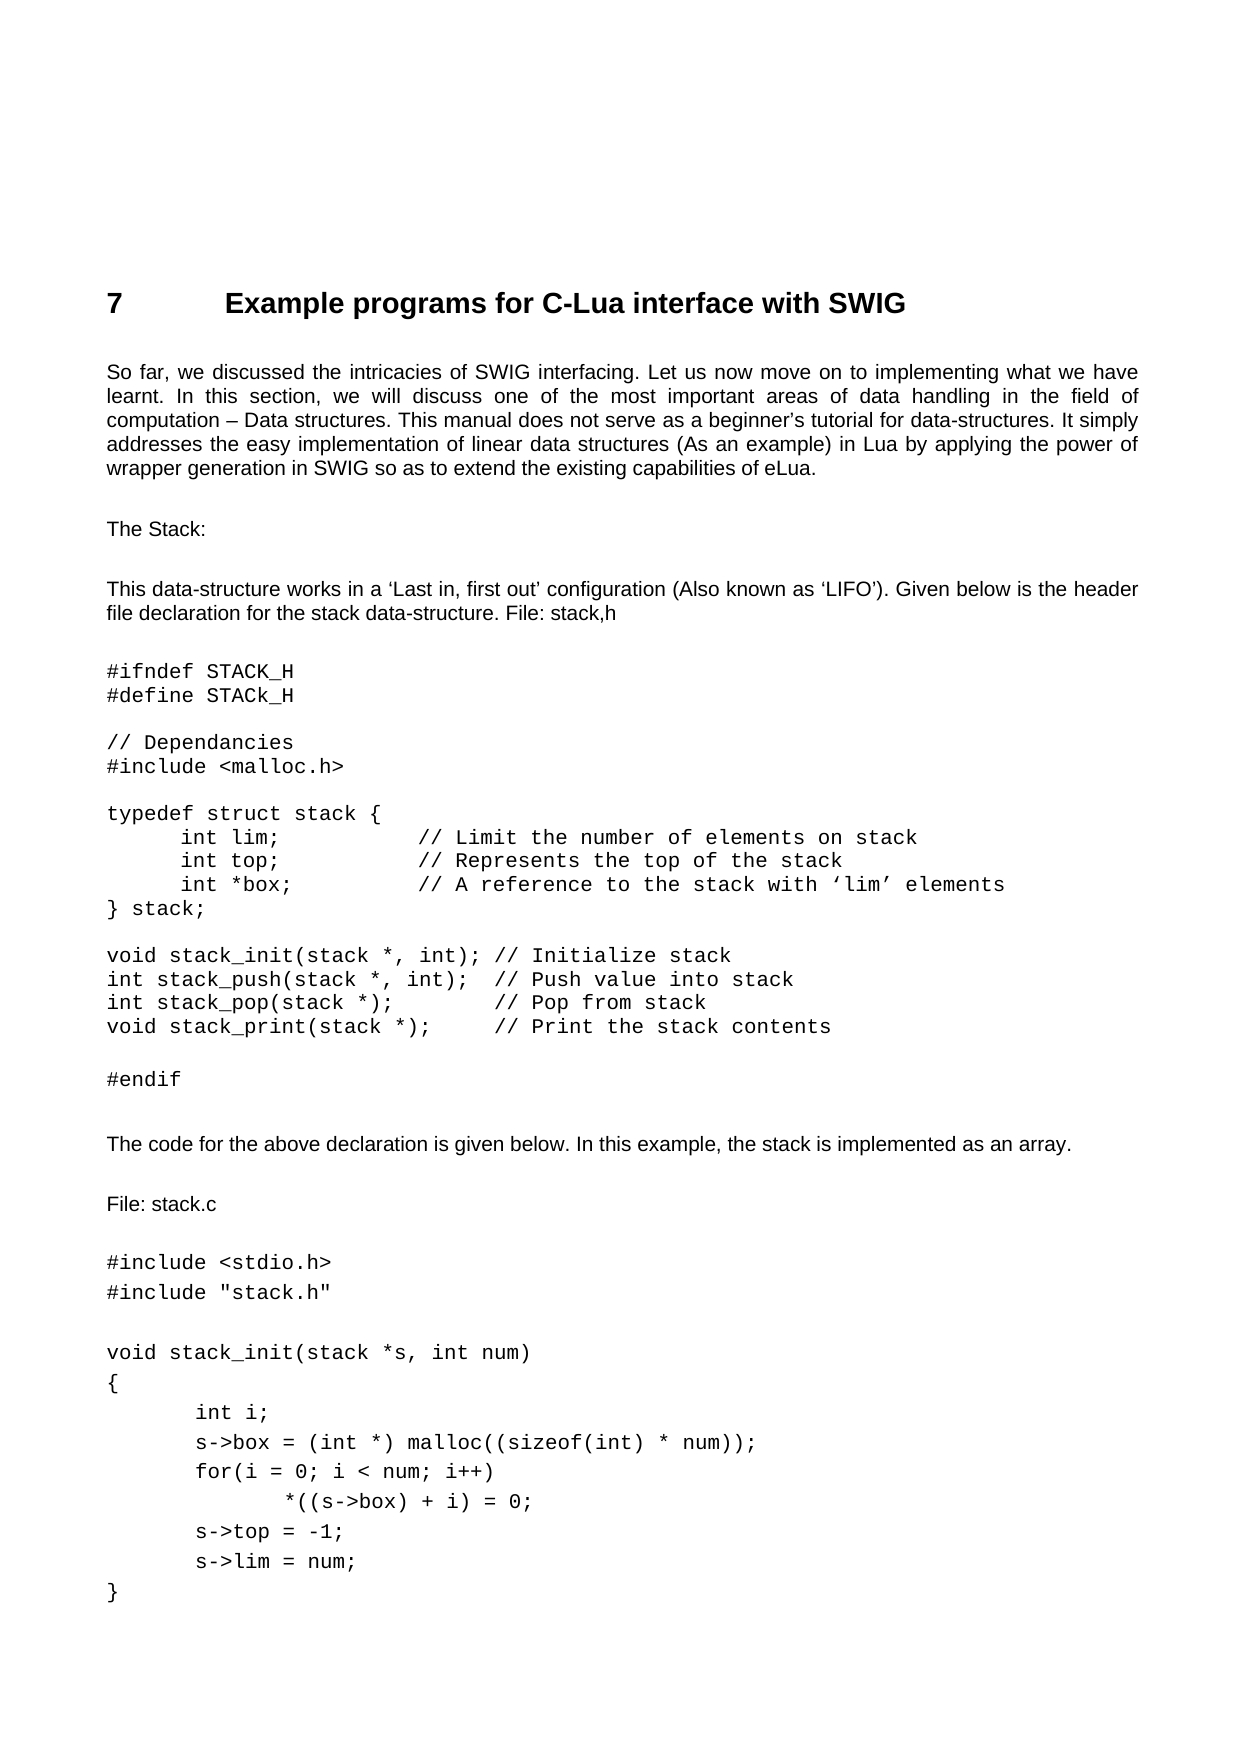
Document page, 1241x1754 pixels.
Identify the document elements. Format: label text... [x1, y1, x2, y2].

text s->lim = num; [106, 1551, 1140, 1575]
text int *box; // A reference to the stack with ‘lim’ elements [106, 874, 1140, 898]
text int stack_pop(stack *); // Pop from stack [106, 992, 1140, 1016]
text #ifndef STACK_H [106, 661, 1140, 685]
text } [106, 1581, 1140, 1605]
text for(i = 0; i < num; i++) [106, 1462, 1140, 1485]
text #endif [106, 1069, 1140, 1093]
text The Stack: [106, 516, 1140, 540]
text int top; // Represents the top of the stack [106, 850, 1140, 874]
text typedef struct stack { [106, 803, 1140, 827]
text #include "stack.h" [106, 1282, 1140, 1306]
text { [106, 1372, 1140, 1396]
text void stack_init(stack *, int); // Initialize stack [106, 945, 1140, 968]
text #include <malloc.h> [106, 756, 1140, 779]
text void stack_init(stack *s, int num) [106, 1342, 1140, 1366]
text s->top = -1; [106, 1521, 1140, 1545]
text *((s->box) + i) = 0; [106, 1491, 1140, 1515]
text void stack_print(stack *); // Print the stack contents [106, 1016, 1140, 1039]
text So far, we discussed the intricacies of SWIG interfacing. Let us now move on to implementing what we have learnt. In this section, we will discuss one of the most important areas of data handling in the field of computation – Data structures. This manual does not serve as a beginner’s tutorial for data-structures. It simply addresses the easy implementation of linear data structures (As an example) in Lua by applying the power of wrapper generation in SWIG so as to extend the existing capabilities of eLua. [106, 360, 1140, 480]
text File: stack.c [106, 1192, 1140, 1216]
text #include <stdio.h> [106, 1252, 1140, 1276]
subtitle Example programs for C-Lua interface with SWIG [106, 286, 1140, 319]
text // Dependancies [106, 732, 1140, 756]
text This data-structure works in a ‘Last in, first out’ configuration (Also known as ‘LIFO’). Given below is the header file declaration for the stack data-structure. File: stack,h [106, 577, 1140, 625]
text int lim; // Limit the number of elements on stack [106, 827, 1140, 850]
text int i; [106, 1402, 1140, 1425]
text } stack; [106, 898, 1140, 921]
text s->box = (int *) malloc((sizeof(int) * num)); [106, 1432, 1140, 1455]
text #define STACk_H [106, 685, 1140, 708]
text The code for the above declaration is given below. In this example, the stack is implemented as an array. [106, 1131, 1140, 1155]
text int stack_push(stack *, int); // Push value into stack [106, 968, 1140, 992]
